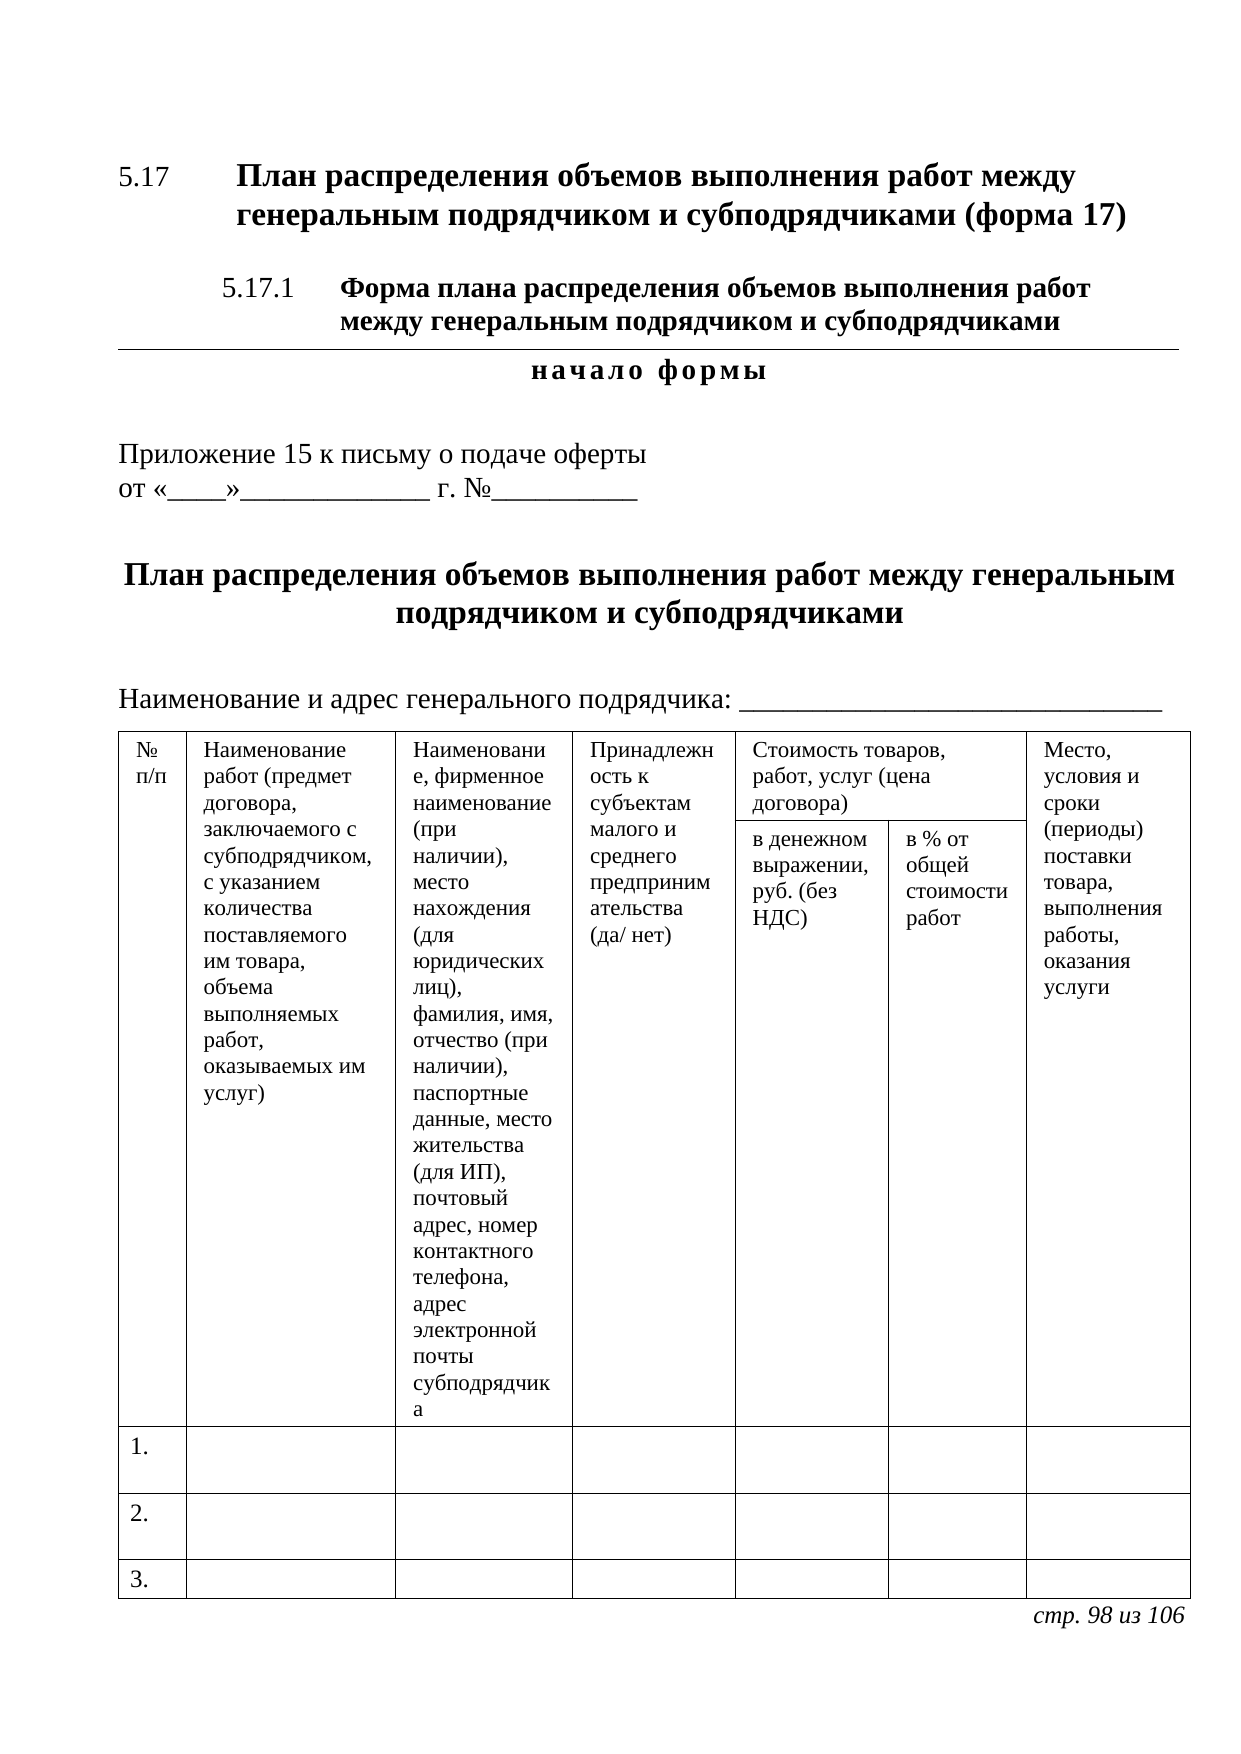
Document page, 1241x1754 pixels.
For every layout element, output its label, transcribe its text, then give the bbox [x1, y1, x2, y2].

table_cell [119, 1560, 186, 1597]
table_cell [1027, 1560, 1190, 1597]
table_cell [573, 1427, 735, 1492]
table_cell [1027, 1494, 1190, 1559]
table_header Место, условия и сроки (периоды) поставки товара, выполнения работы, оказания услуги [1027, 732, 1190, 1426]
table_cell в денежном выражении, руб. (без НДС) [736, 821, 888, 1426]
table_cell [396, 1560, 572, 1597]
text Наименование и адрес генерального подрядчика: _____________________________ [118, 681, 1181, 714]
table_cell [736, 1427, 888, 1492]
text Приложение 15 к письму о подаче оферты от «____»_____________ г. №__________ [118, 436, 1181, 503]
table_cell [187, 1427, 395, 1492]
table_cell [736, 1494, 888, 1559]
table_header Стоимость товаров, работ, услуг (цена договора) [736, 732, 1026, 819]
table_cell [1027, 1427, 1190, 1492]
text Форма плана распределения объемов выполнения работ между генеральным подрядчиком и субподрядчиками [222, 270, 1181, 337]
table_cell [119, 1427, 186, 1492]
text План распределения объемов выполнения работ между генеральным подрядчиком и субподрядчиками [118, 554, 1181, 630]
table_cell [573, 1560, 735, 1597]
table_cell [396, 1494, 572, 1559]
table_cell [396, 1427, 572, 1492]
table_cell [119, 1494, 186, 1559]
table_cell [736, 1560, 888, 1597]
table_cell [889, 1427, 1026, 1492]
table_cell в % от общей стоимости работ [889, 821, 1026, 1426]
table_cell [187, 1494, 395, 1559]
table_cell [187, 1560, 395, 1597]
table_cell [573, 1494, 735, 1559]
table_cell [889, 1494, 1026, 1559]
table_cell [889, 1560, 1026, 1597]
table_header Наименование работ (предмет договора, заключаемого с субподрядчиком, с указанием количества поставляемого им товара, объема выполняемых работ, оказываемых им услуг) [187, 732, 395, 1426]
table_header Наименование, фирменное наименование (при наличии), место нахождения (для юридических лиц), фамилия, имя, отчество (при наличии), паспортные данные, место жительства (для ИП), почтовый адрес, номер контактного телефона, адрес электронной почты субподрядчика [396, 732, 572, 1426]
table_header № п/п [119, 732, 186, 1426]
subtitle План распределения объемов выполнения работ между генеральным подрядчиком и субподрядчиками (форма 17) [118, 156, 1181, 232]
text начало формы [118, 350, 1179, 386]
table_header Принадлежность к субъектам малого и среднего предпринимательства (да/ нет) [573, 732, 735, 1426]
